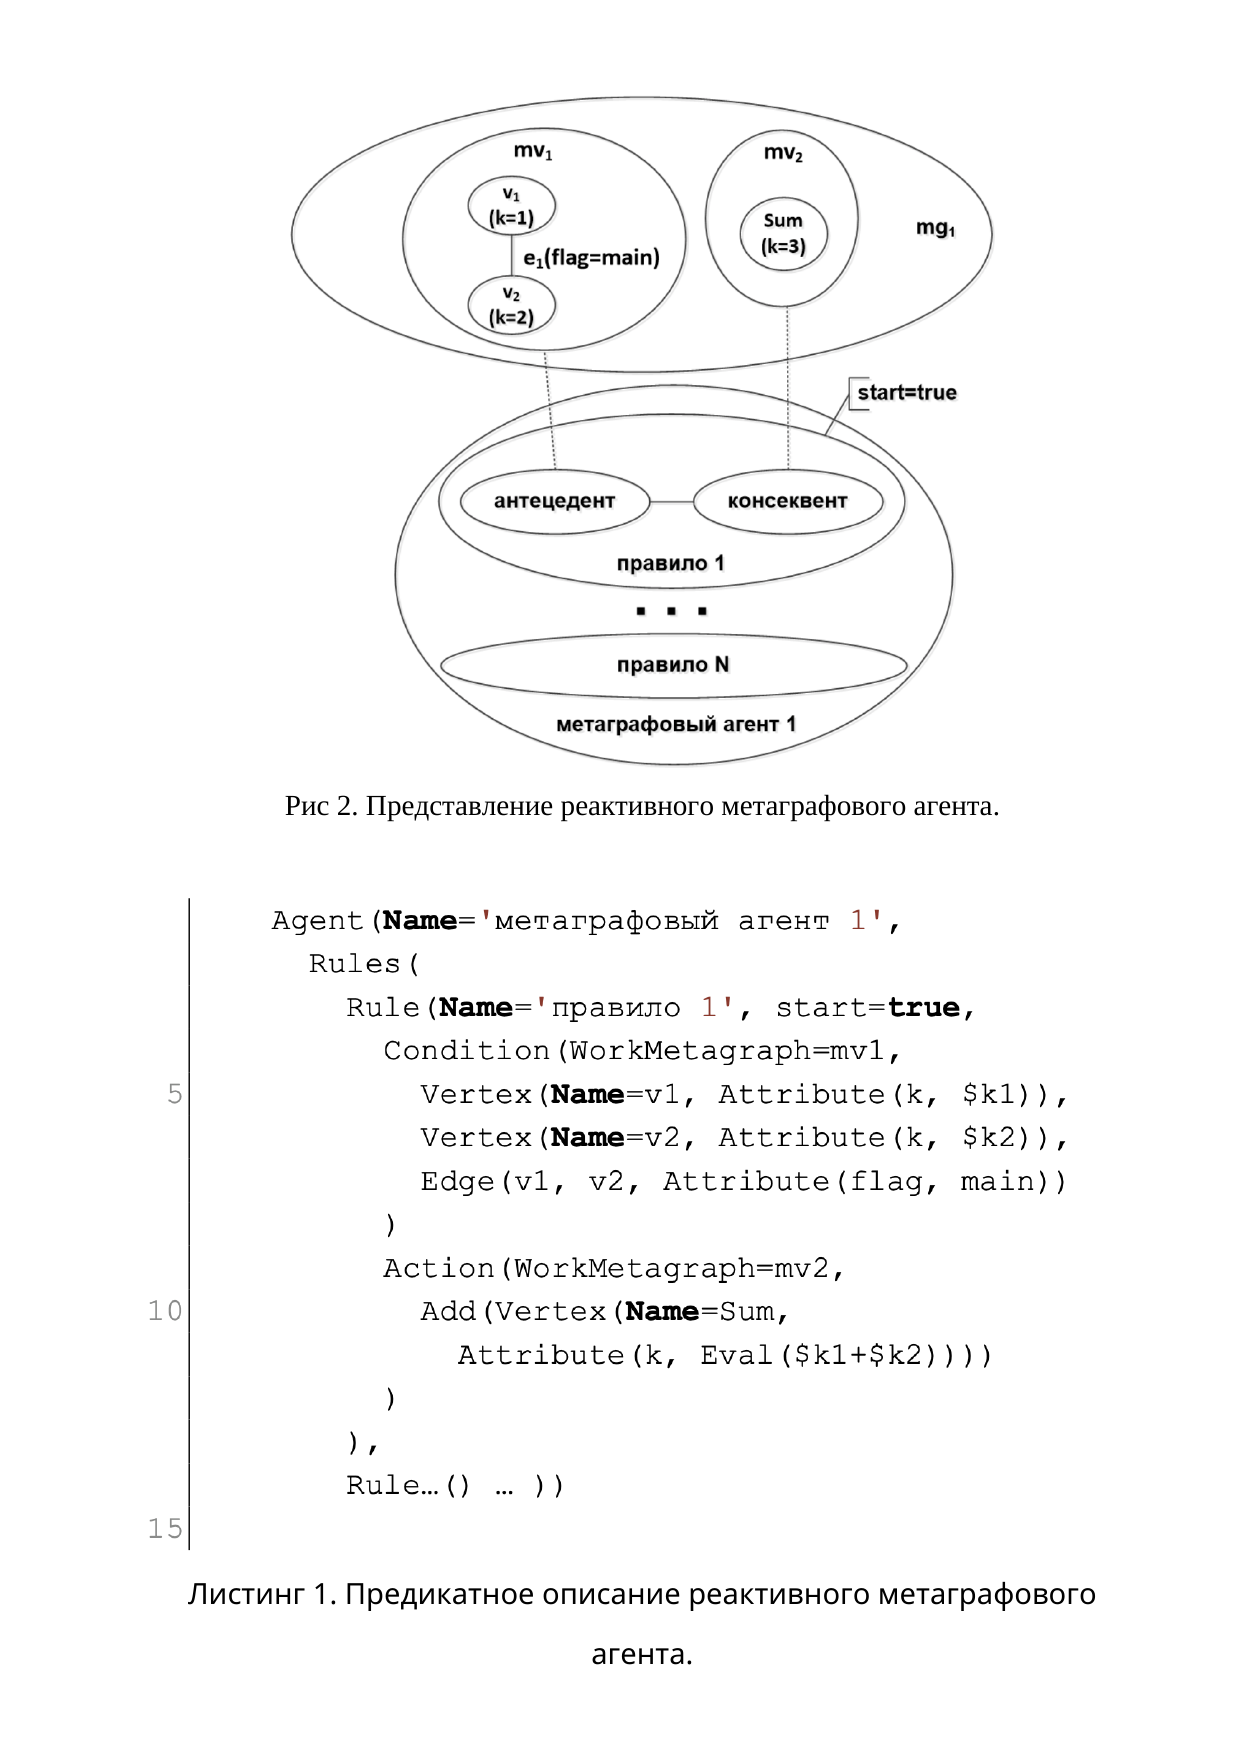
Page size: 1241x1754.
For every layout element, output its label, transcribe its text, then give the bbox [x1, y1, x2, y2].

text Листинг 1. Предикатное описание реактивного метаграфового агента. [148, 1573, 1137, 1673]
picture [147, 888, 1152, 1557]
text Рис 2. Представление реактивного метаграфового агента. [148, 788, 1137, 821]
picture [271, 88, 1013, 772]
